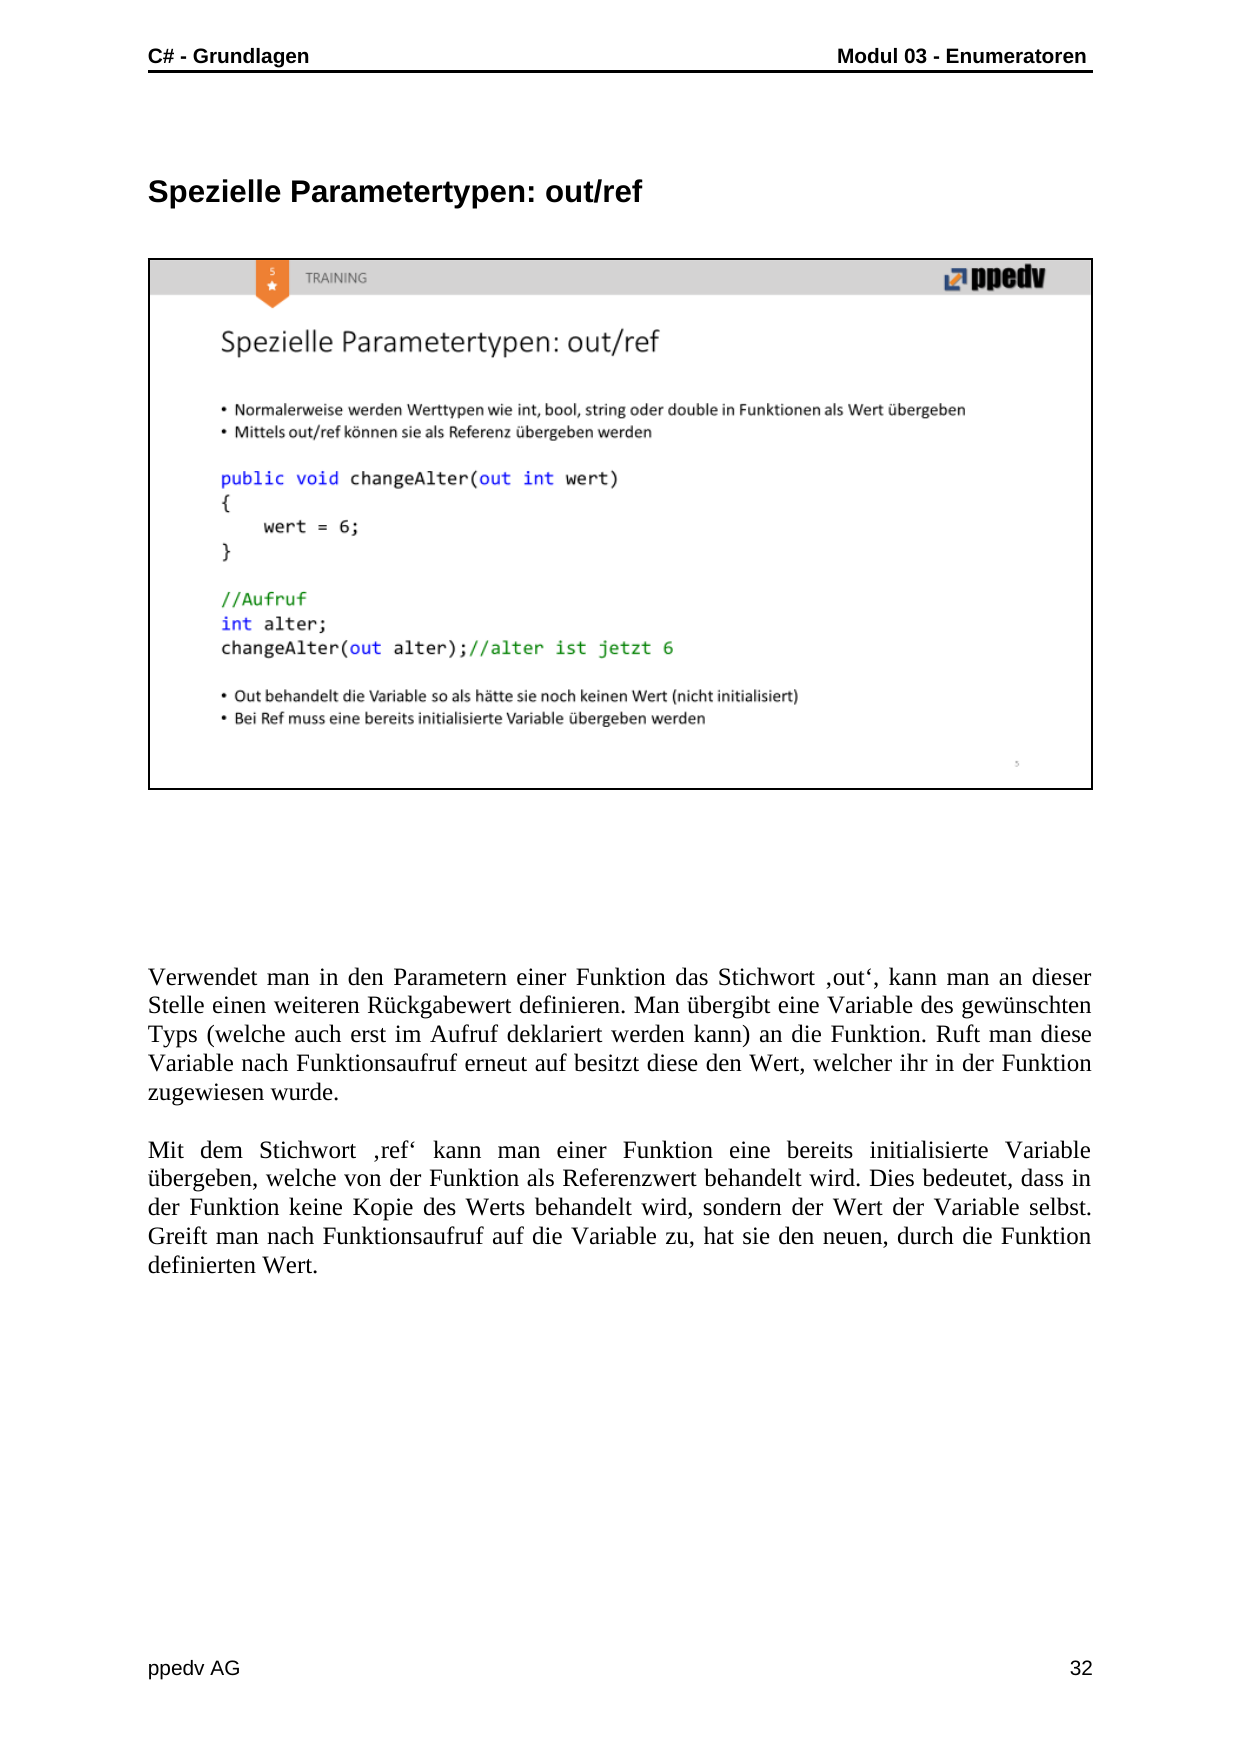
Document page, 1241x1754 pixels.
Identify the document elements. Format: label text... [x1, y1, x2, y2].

picture [150, 260, 1091, 788]
subtitle Spezielle Parametertypen: out/ref [148, 173, 1093, 208]
text Verwendet man in den Parametern einer Funktion das Stichwort ‚out‘, kann man an dieser Stelle einen weiteren Rückgabewert definieren. Man übergibt eine Variable des gewünschten Typs (welche auch erst im Aufruf deklariert werden kann) an die Funktion. Ruft man diese Variable nach Funktionsaufruf erneut auf besitzt diese den Wert, welcher ihr in der Funktion zugewiesen wurde. [148, 962, 1093, 1106]
text Mit dem Stichwort ‚ref‘ kann man einer Funktion eine bereits initialisierte Variable übergeben, welche von der Funktion als Referenzwert behandelt wird. Dies bedeutet, dass in der Funktion keine Kopie des Werts behandelt wird, sondern der Wert der Variable selbst. Greift man nach Funktionsaufruf auf die Variable zu, hat sie den neuen, durch die Funktion definierten Wert. [148, 1135, 1093, 1278]
